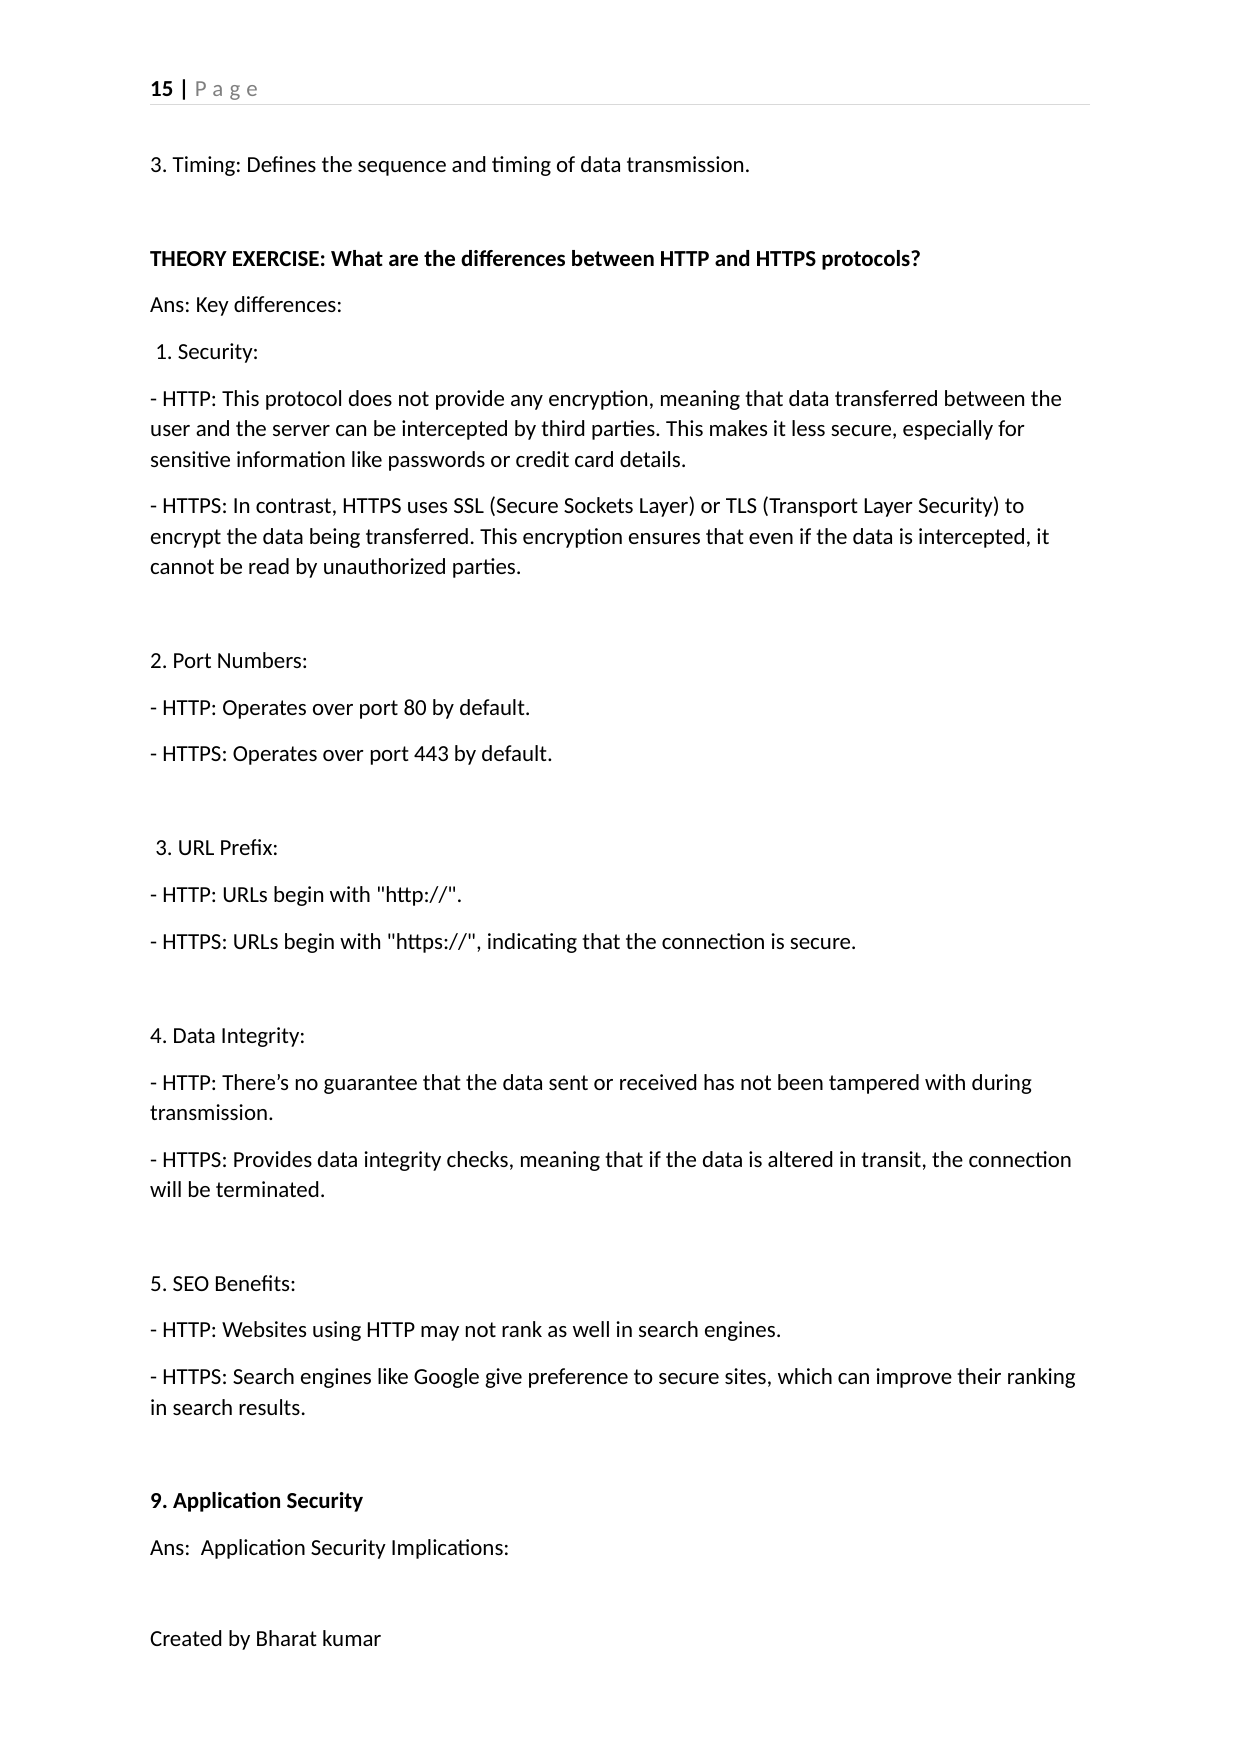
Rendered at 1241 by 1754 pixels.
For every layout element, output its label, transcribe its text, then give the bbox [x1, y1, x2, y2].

text Ans: Application Security Implications: [150, 1533, 1090, 1561]
text - HTTPS: URLs begin with "https://", indicating that the connection is secure. [150, 927, 1090, 955]
text - HTTP: Websites using HTTP may not rank as well in search engines. [150, 1316, 1090, 1344]
text 4. Data Integrity: [150, 1021, 1090, 1049]
text THEORY EXERCISE: What are the differences between HTTP and HTTPS protocols? [150, 244, 1090, 272]
text - HTTP: URLs begin with "http://". [150, 880, 1090, 908]
text 3. URL Prefix: [150, 833, 1090, 861]
text 3. Timing: Defines the sequence and timing of data transmission. [150, 150, 1090, 178]
text - HTTP: This protocol does not provide any encryption, meaning that data transferred between the user and the server can be intercepted by third parties. This makes it less secure, especially for sensitive information like passwords or credit card details. [150, 384, 1090, 473]
text - HTTPS: Operates over port 443 by default. [150, 739, 1090, 768]
text - HTTPS: Provides data integrity checks, meaning that if the data is altered in transit, the connection will be terminated. [150, 1145, 1090, 1203]
text - HTTP: Operates over port 80 by default. [150, 693, 1090, 721]
text 1. Security: [150, 337, 1090, 366]
text 2. Port Numbers: [150, 646, 1090, 674]
text Ans: Key differences: [150, 291, 1090, 319]
text - HTTP: There’s no guarantee that the data sent or received has not been tampered with during transmission. [150, 1068, 1090, 1126]
text - HTTPS: In contrast, HTTPS uses SSL (Secure Sockets Layer) or TLS (Transport Layer Security) to encrypt the data being transferred. This encryption ensures that even if the data is intercepted, it cannot be read by unauthorized parties. [150, 492, 1090, 580]
text 5. SEO Benefits: [150, 1269, 1090, 1297]
text 9. Application Security [150, 1486, 1090, 1514]
text - HTTPS: Search engines like Google give preference to secure sites, which can improve their ranking in search results. [150, 1362, 1090, 1421]
